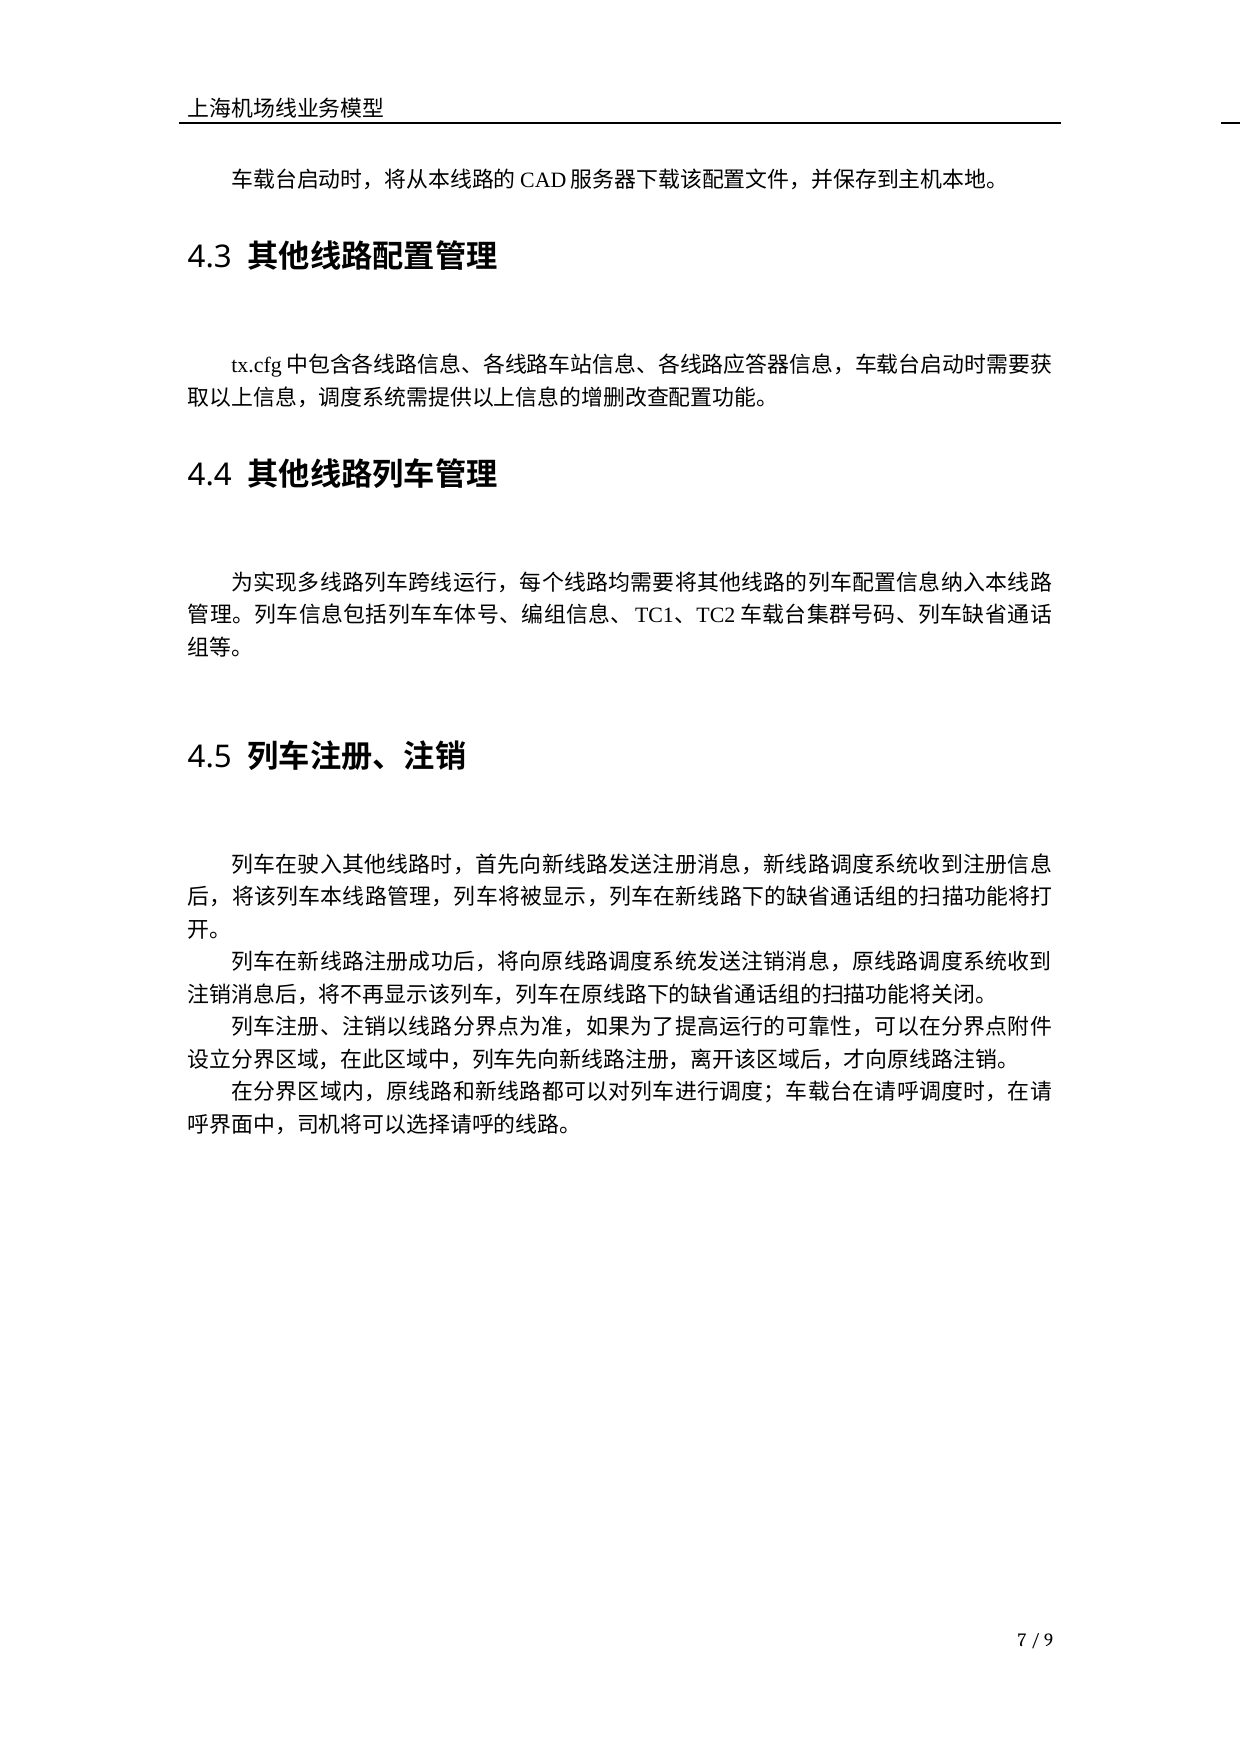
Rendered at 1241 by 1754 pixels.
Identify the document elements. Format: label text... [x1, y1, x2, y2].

subtitle 其他线路列车管理 [187, 439, 1053, 504]
text 为实现多线路列车跨线运行，每个线路均需要将其他线路的列车配置信息纳入本线路管理。列车信息包括列车车体号、编组信息、TC1、TC2车载台集群号码、列车缺省通话组等。 [187, 564, 1053, 662]
text 列车注册、注销以线路分界点为准，如果为了提高运行的可靠性，可以在分界点附件设立分界区域，在此区域中，列车先向新线路注册，离开该区域后，才向原线路注销。 [187, 1009, 1053, 1074]
text 列车在新线路注册成功后，将向原线路调度系统发送注销消息，原线路调度系统收到注销消息后，将不再显示该列车，列车在原线路下的缺省通话组的扫描功能将关闭。 [187, 944, 1053, 1009]
subtitle 其他线路配置管理 [187, 222, 1053, 287]
text 列车在驶入其他线路时，首先向新线路发送注册消息，新线路调度系统收到注册信息后，将该列车本线路管理，列车将被显示，列车在新线路下的缺省通话组的扫描功能将打开。 [187, 846, 1053, 944]
text tx.cfg中包含各线路信息、各线路车站信息、各线路应答器信息，车载台启动时需要获取以上信息，调度系统需提供以上信息的增删改查配置功能。 [187, 347, 1053, 412]
subtitle 列车注册、注销 [187, 721, 1053, 786]
text 在分界区域内，原线路和新线路都可以对列车进行调度；车载台在请呼调度时，在请呼界面中，司机将可以选择请呼的线路。 [187, 1074, 1053, 1139]
text 车载台启动时，将从本线路的CAD服务器下载该配置文件，并保存到主机本地。 [187, 162, 1053, 194]
